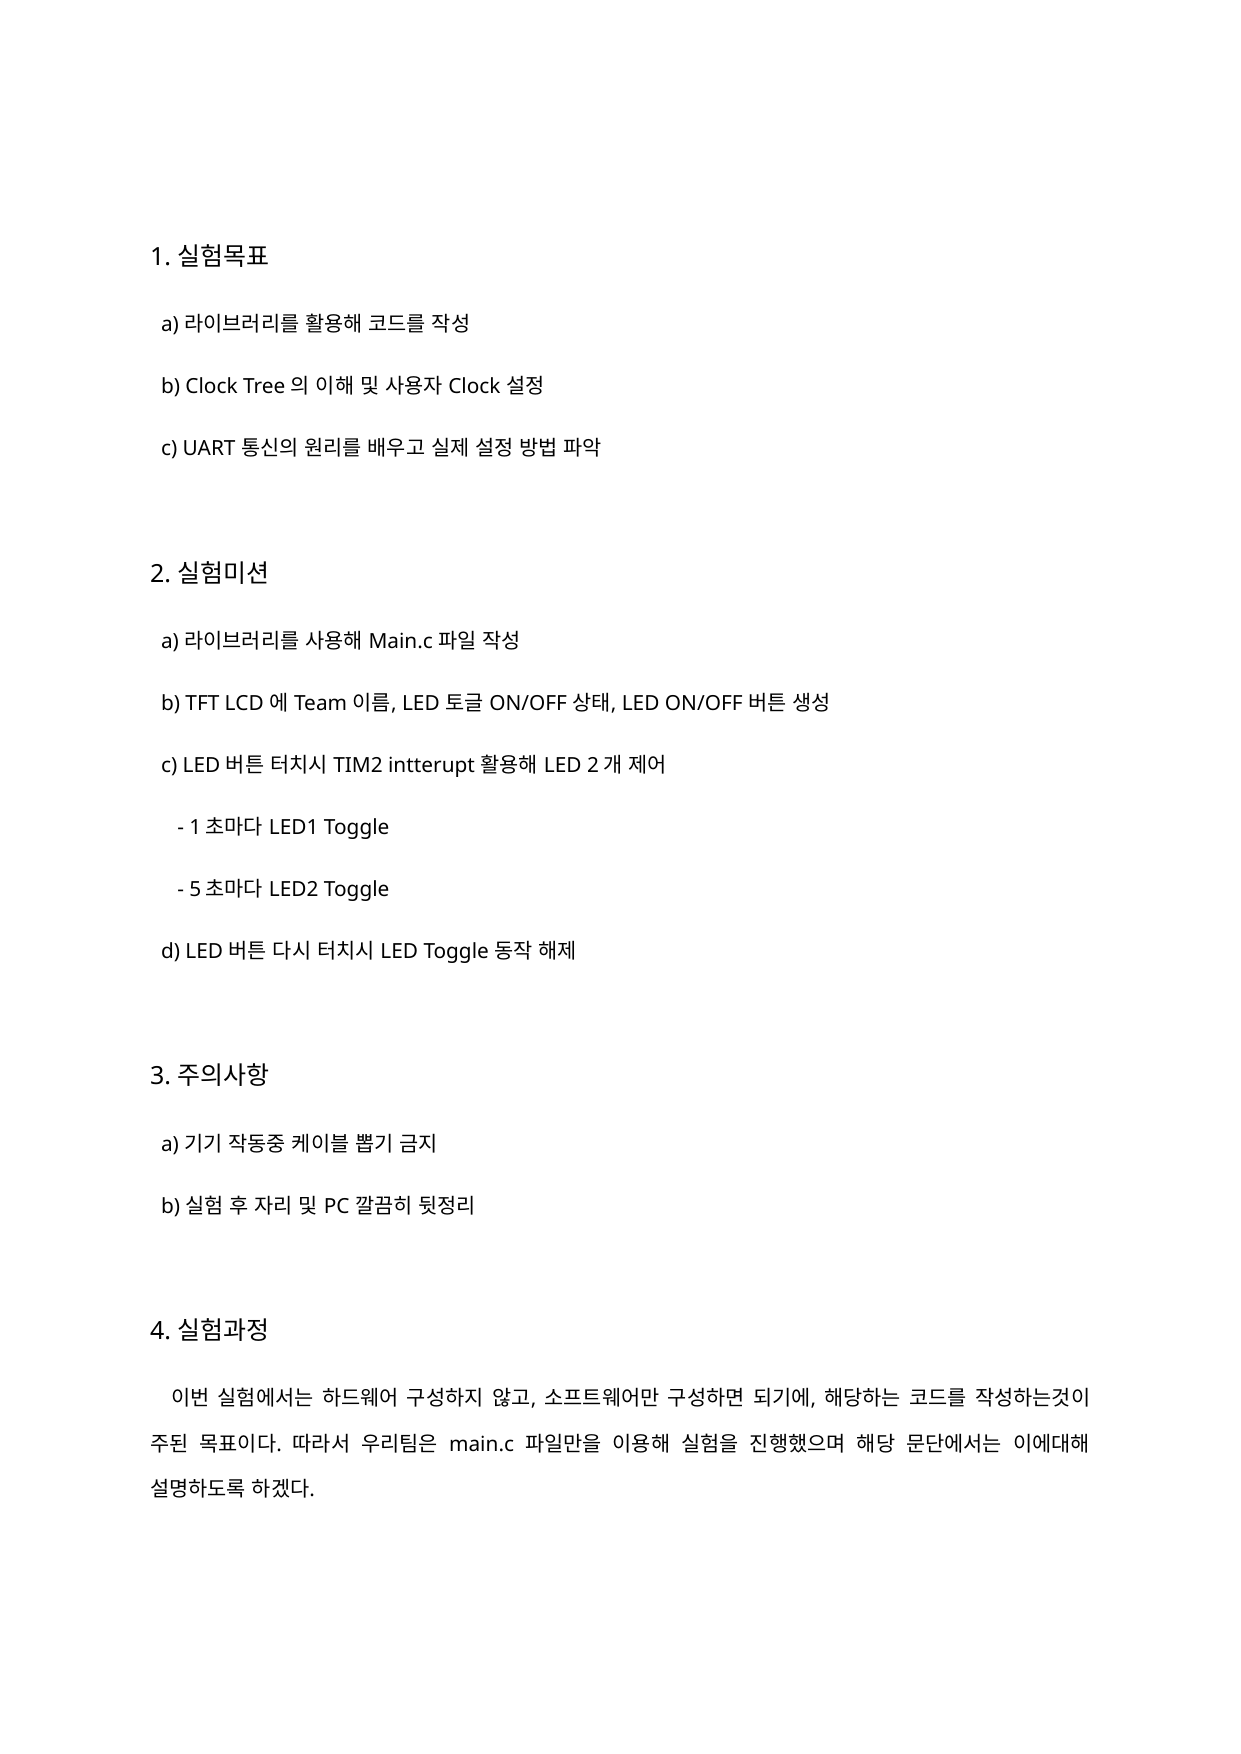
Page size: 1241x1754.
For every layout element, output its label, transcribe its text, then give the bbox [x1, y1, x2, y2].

text 3. 주의사항 [150, 1056, 1090, 1092]
text a) 라이브러리를 활용해 코드를 작성 [150, 307, 1090, 338]
text b) Clock Tree 의 이해 및 사용자 Clock 설정 [150, 369, 1090, 400]
text a) 기기 작동중 케이블 뽑기 금지 [150, 1127, 1090, 1157]
text c) LED 버튼 터치시 TIM2 intterupt 활용해 LED 2개 제어 [150, 748, 1090, 778]
text - 5초마다 LED2 Toggle [150, 872, 1090, 903]
text b) TFT LCD 에 Team 이름, LED 토글 ON/OFF 상태, LED ON/OFF 버튼 생성 [150, 686, 1090, 716]
text 2. 실험미션 [150, 553, 1090, 589]
text a) 라이브러리를 사용해 Main.c 파일 작성 [150, 624, 1090, 654]
text 4. 실험과정 [150, 1310, 1090, 1347]
text 1. 실험목표 [150, 236, 1090, 273]
text c) UART 통신의 원리를 배우고 실제 설정 방법 파악 [150, 432, 1090, 462]
text - 1초마다 LED1 Toggle [150, 810, 1090, 841]
text 이번 실험에서는 하드웨어 구성하지 않고, 소프트웨어만 구성하면 되기에, 해당하는 코드를 작성하는것이 주된 목표이다. 따라서 우리팀은 main.c 파일만을 이용해 실험을 진행했으며 해당 문단에서는 이에대해 설명하도록 하겠다. [150, 1381, 1090, 1502]
text b) 실험 후 자리 및 PC 깔끔히 뒷정리 [150, 1189, 1090, 1219]
text d) LED 버튼 다시 터치시 LED Toggle 동작 해제 [150, 934, 1090, 965]
